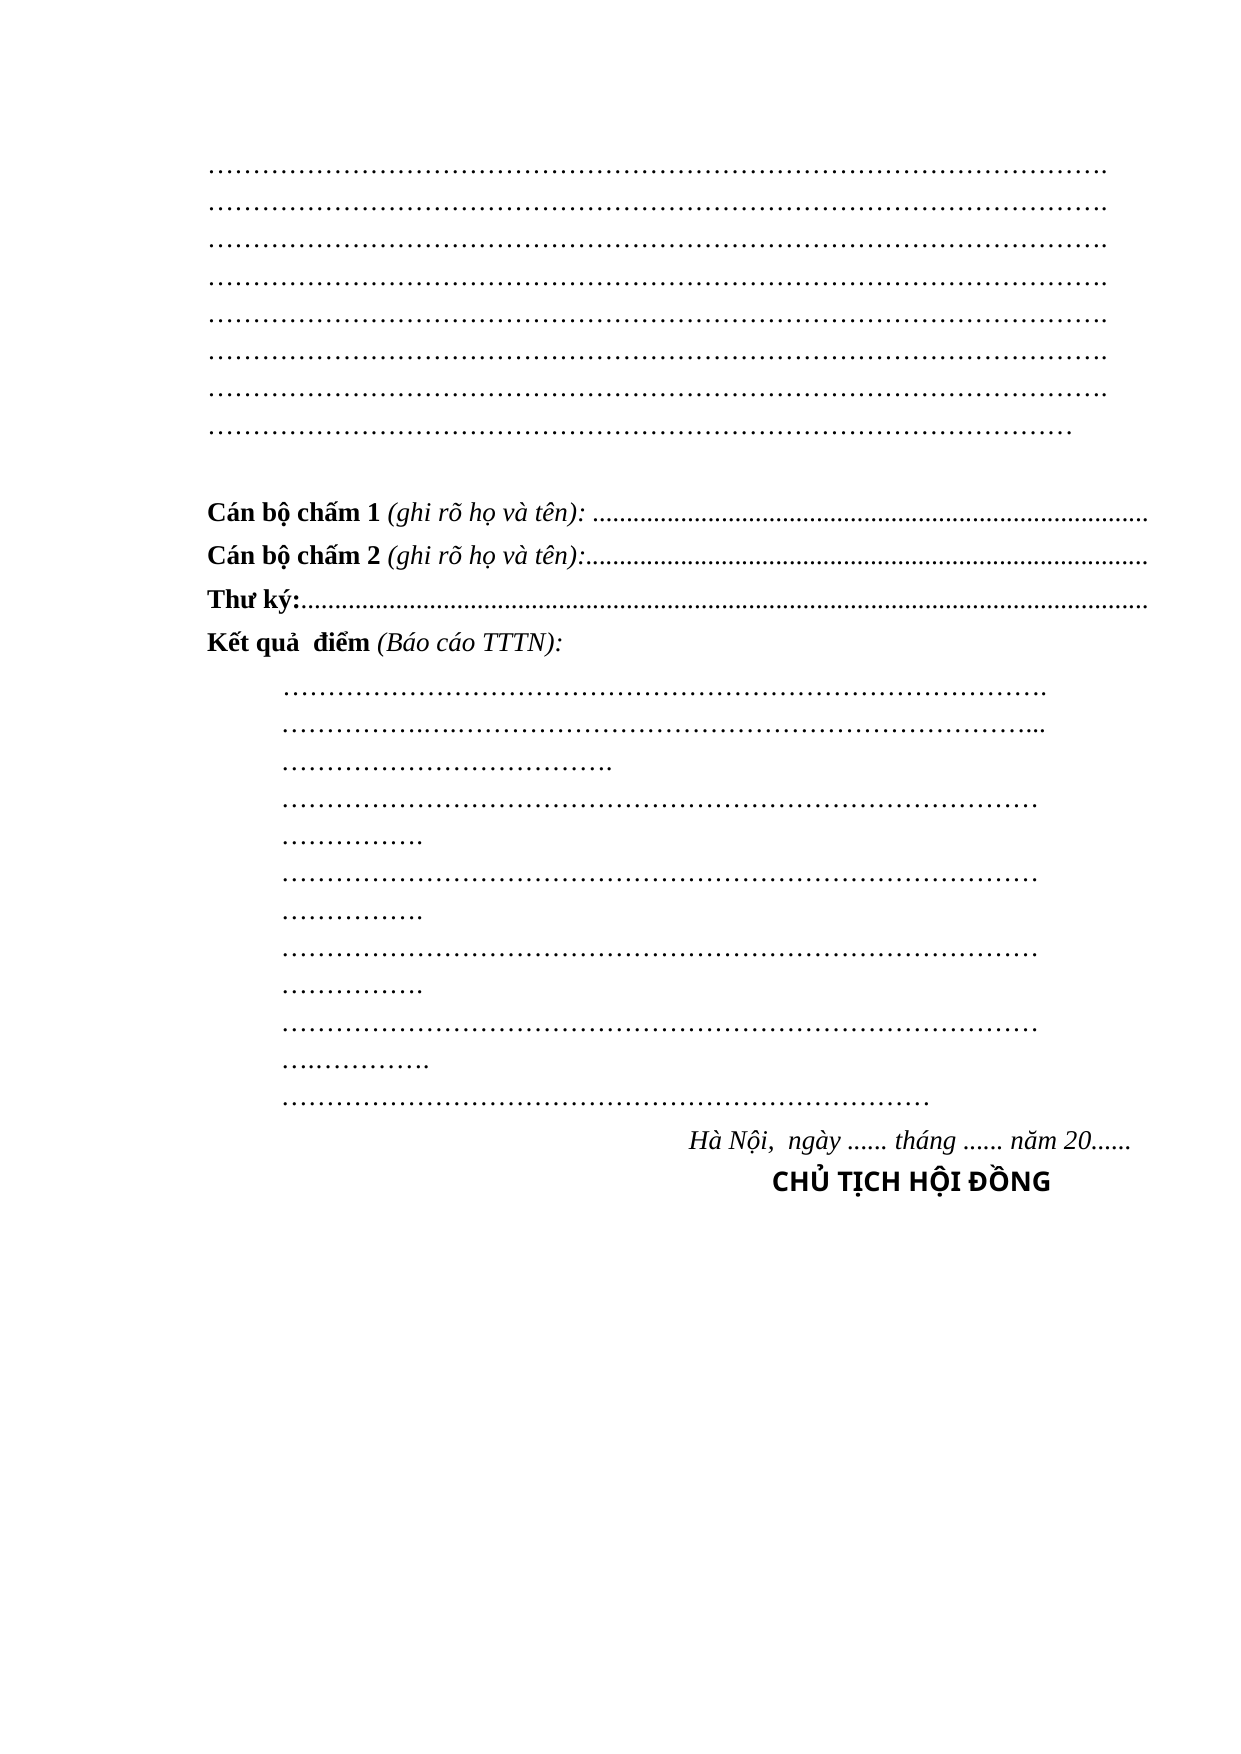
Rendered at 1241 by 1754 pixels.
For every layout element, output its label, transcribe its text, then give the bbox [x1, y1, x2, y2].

text Thư ký: [207, 583, 1122, 614]
text ………………………………………………………………………….…………….….………………………………………………………...……………………………….……………………………………………………………………………………….……………………………………………………………………………………….……………………………………………………………………………………….…………………………………………………………………………….………….……………………………………………………………… [281, 670, 1048, 1111]
text Cán bộ chấm 2 (ghi rõ họ và tên): [207, 539, 1122, 571]
text Kết quả điểm (Báo cáo TTTN): [207, 626, 1122, 658]
text Cán bộ chấm 1 (ghi rõ họ và tên): [207, 496, 1122, 527]
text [207, 148, 1122, 440]
text Hà Nội, ngày ...... tháng ...... năm 20...... CHỦ TỊCH HỘI ĐỒNG [219, 1124, 1122, 1199]
